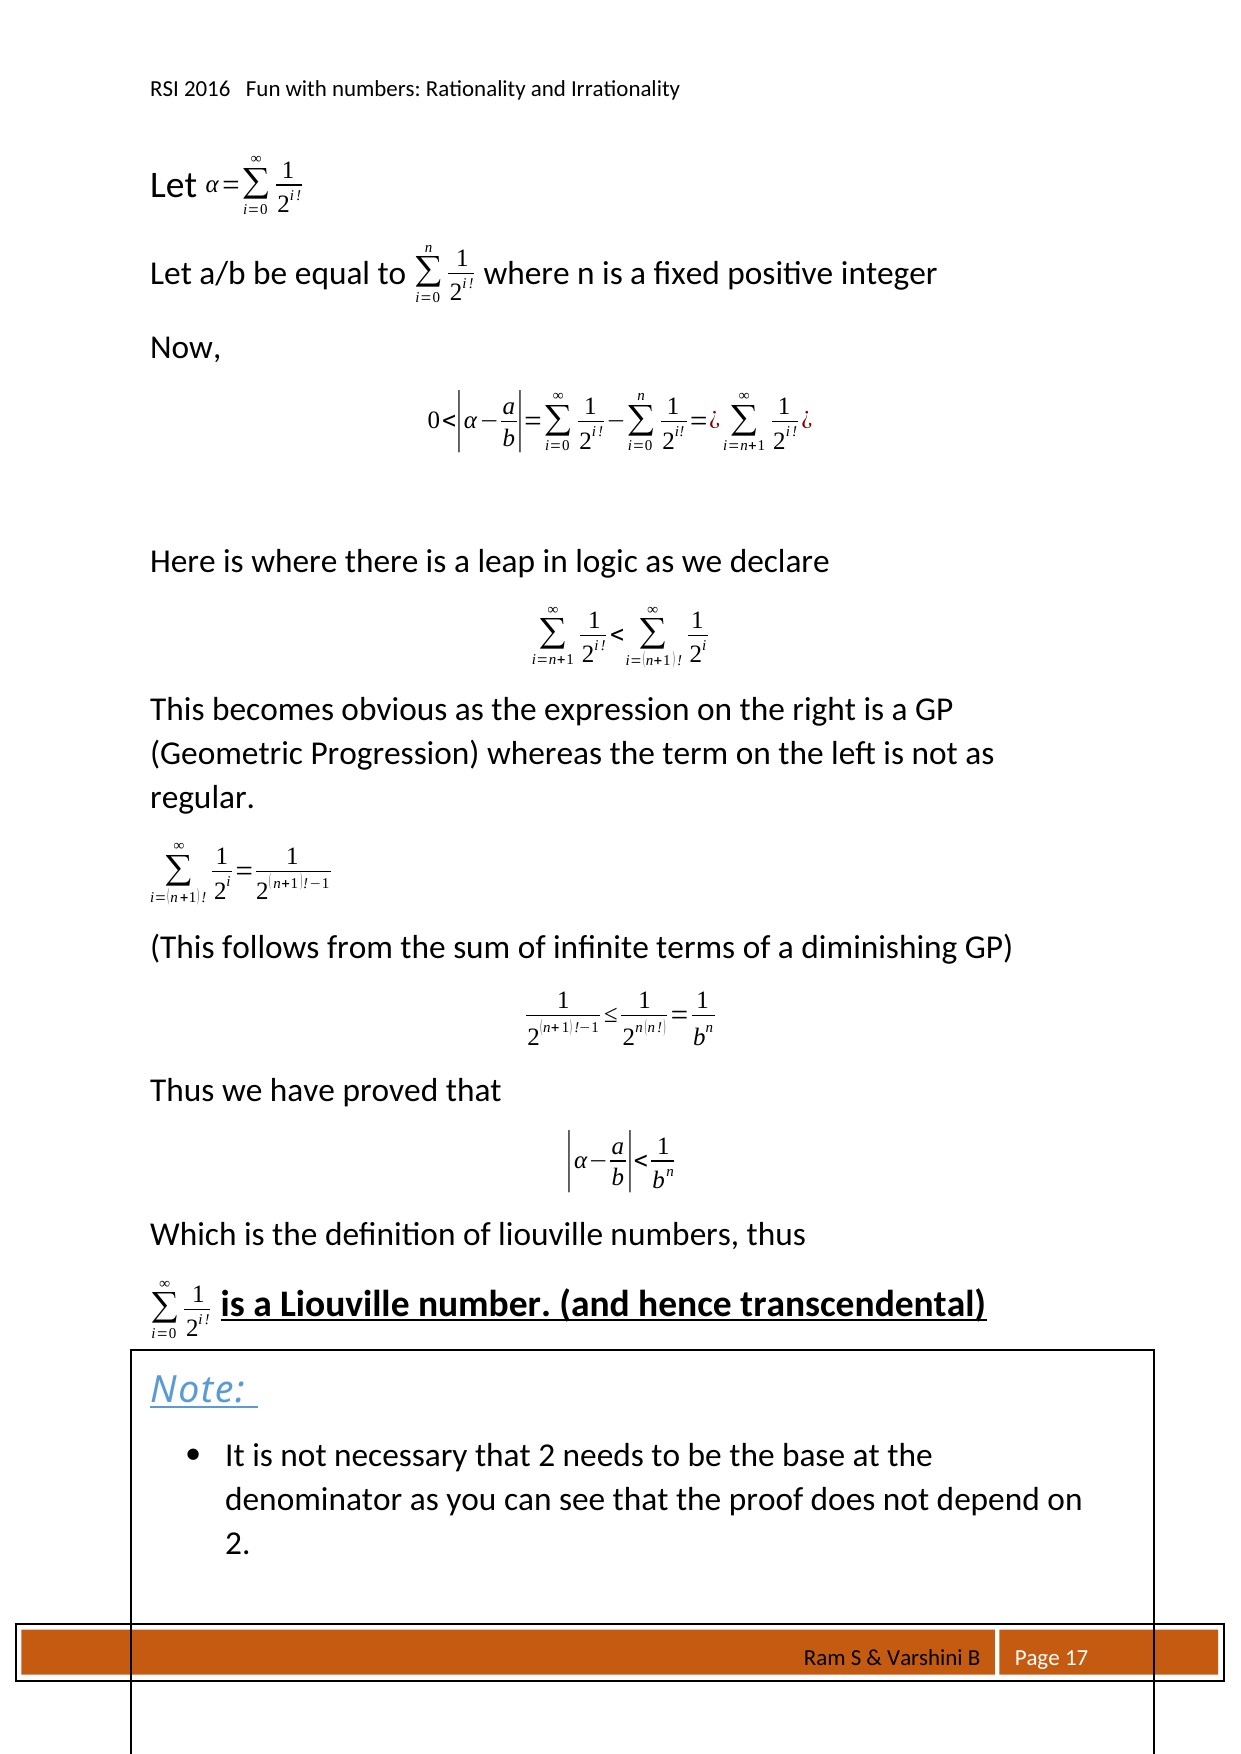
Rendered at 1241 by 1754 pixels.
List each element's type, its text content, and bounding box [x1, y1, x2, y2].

text Now, [150, 326, 1090, 367]
text Let [150, 150, 1090, 218]
text Here is where there is a leap in logic as we declare [150, 539, 1090, 580]
list It is not necessary that 2 needs to be the base at the denominator as you can see that the proof does not depend on 2. [187, 1434, 1090, 1563]
subtitle Note: [150, 1362, 1090, 1413]
text Thus we have proved that [150, 1068, 1090, 1109]
text This becomes obvious as the expression on the right is a GP (Geometric Progression) whereas the term on the left is not as regular. [150, 688, 1090, 817]
text Which is the definition of liouville numbers, thus [150, 1213, 1090, 1254]
text (This follows from the sum of infinite terms of a diminishing GP) [150, 926, 1090, 967]
text is a Liouville number. (and hence transcendental) [150, 1274, 1090, 1342]
text Let a/b be equal to where n is a fixed positive integer [150, 238, 1090, 306]
